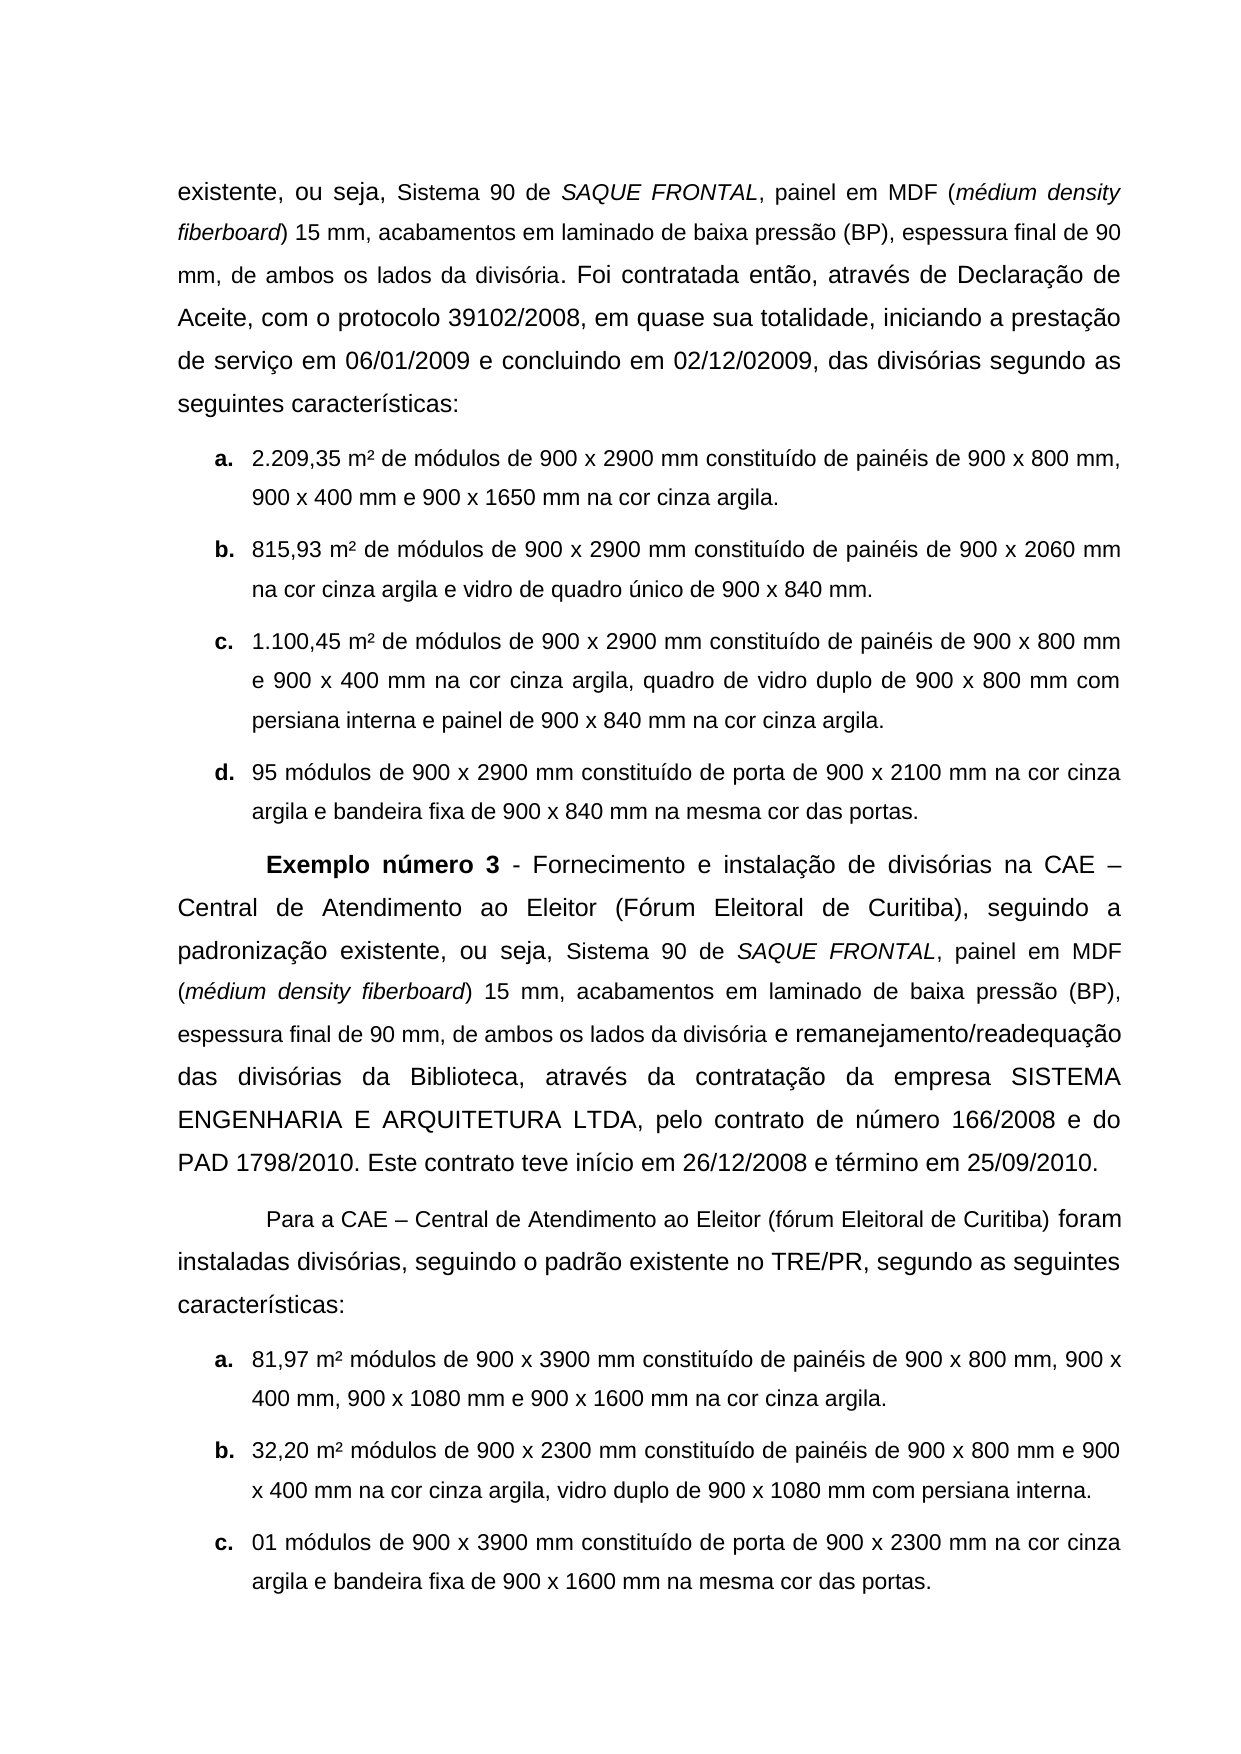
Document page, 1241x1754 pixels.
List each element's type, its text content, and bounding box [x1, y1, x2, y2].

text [177, 177, 1122, 418]
list módulos de 900 x 3900 mm constituído de painéis de 900 x 800 mm, 900 x 400 mm, 900 x 1080 mm e 900 x 1600 mm na cor cinza argila. [214, 1346, 1122, 1412]
list módulos de 900 x 2300 mm constituído de painéis de 900 x 800 mm e 900 x 400 mm na cor cinza argila, vidro duplo de 900 x 1080 mm com persiana interna. [214, 1437, 1122, 1503]
text Exemplo número 3 - Fornecimento e instalação de divisórias na CAE – Central de Atendimento ao Eleitor (Fórum Eleitoral de Curitiba), seguindo a padronização existente, ou seja, Sistema 90 de SAQUE FRONTAL, painel em MDF (médium density fiberboard) 15 mm, acabamentos em laminado de baixa pressão (BP), espessura final de , de ambos os lados da divisória e remanejamento/readequação das divisórias da Biblioteca, através da contratação da empresa SISTEMA ENGENHARIA E ARQUITETURA LTDA, pelo contrato de número 166/2008 e do PAD 1798/2010. Este contrato teve início em 26/12/2008 e término em 25/09/2010. [177, 850, 1122, 1177]
list 815,93 m² de módulos de 900 x 2900 mm constituído de painéis de 900 x 2060 mm na cor cinza argila e vidro de quadro único de 900 x 840 mm. [214, 536, 1122, 602]
list 1.100,45 m² de módulos de 900 x 2900 mm constituído de painéis de 900 x 800 mm e 900 x 400 mm na cor cinza argila, quadro de vidro duplo de 900 x 800 mm com persiana interna e painel de 900 x 840 mm na cor cinza argila. [214, 628, 1122, 733]
list 95 módulos de 900 x 2900 mm constituído de porta de 900 x 2100 mm na cor cinza argila e bandeira fixa de 900 x 840 mm na mesma cor das portas. [214, 759, 1122, 824]
list 2.209,35 m² de módulos de 900 x 2900 mm constituído de painéis de 900 x 800 mm, 900 x 400 mm e 900 x 1650 mm na cor cinza argila. [214, 445, 1122, 511]
list 01 módulos de 900 x 3900 mm constituído de porta de 900 x 2300 mm na cor cinza argila e bandeira fixa de 900 x 1600 mm na mesma cor das portas. [214, 1529, 1122, 1594]
text Para a CAE – Central de Atendimento ao Eleitor (fórum Eleitoral de Curitiba) foram instaladas divisórias, seguindo o padrão existente no TRE/PR, segundo as seguintes características: [177, 1204, 1122, 1319]
